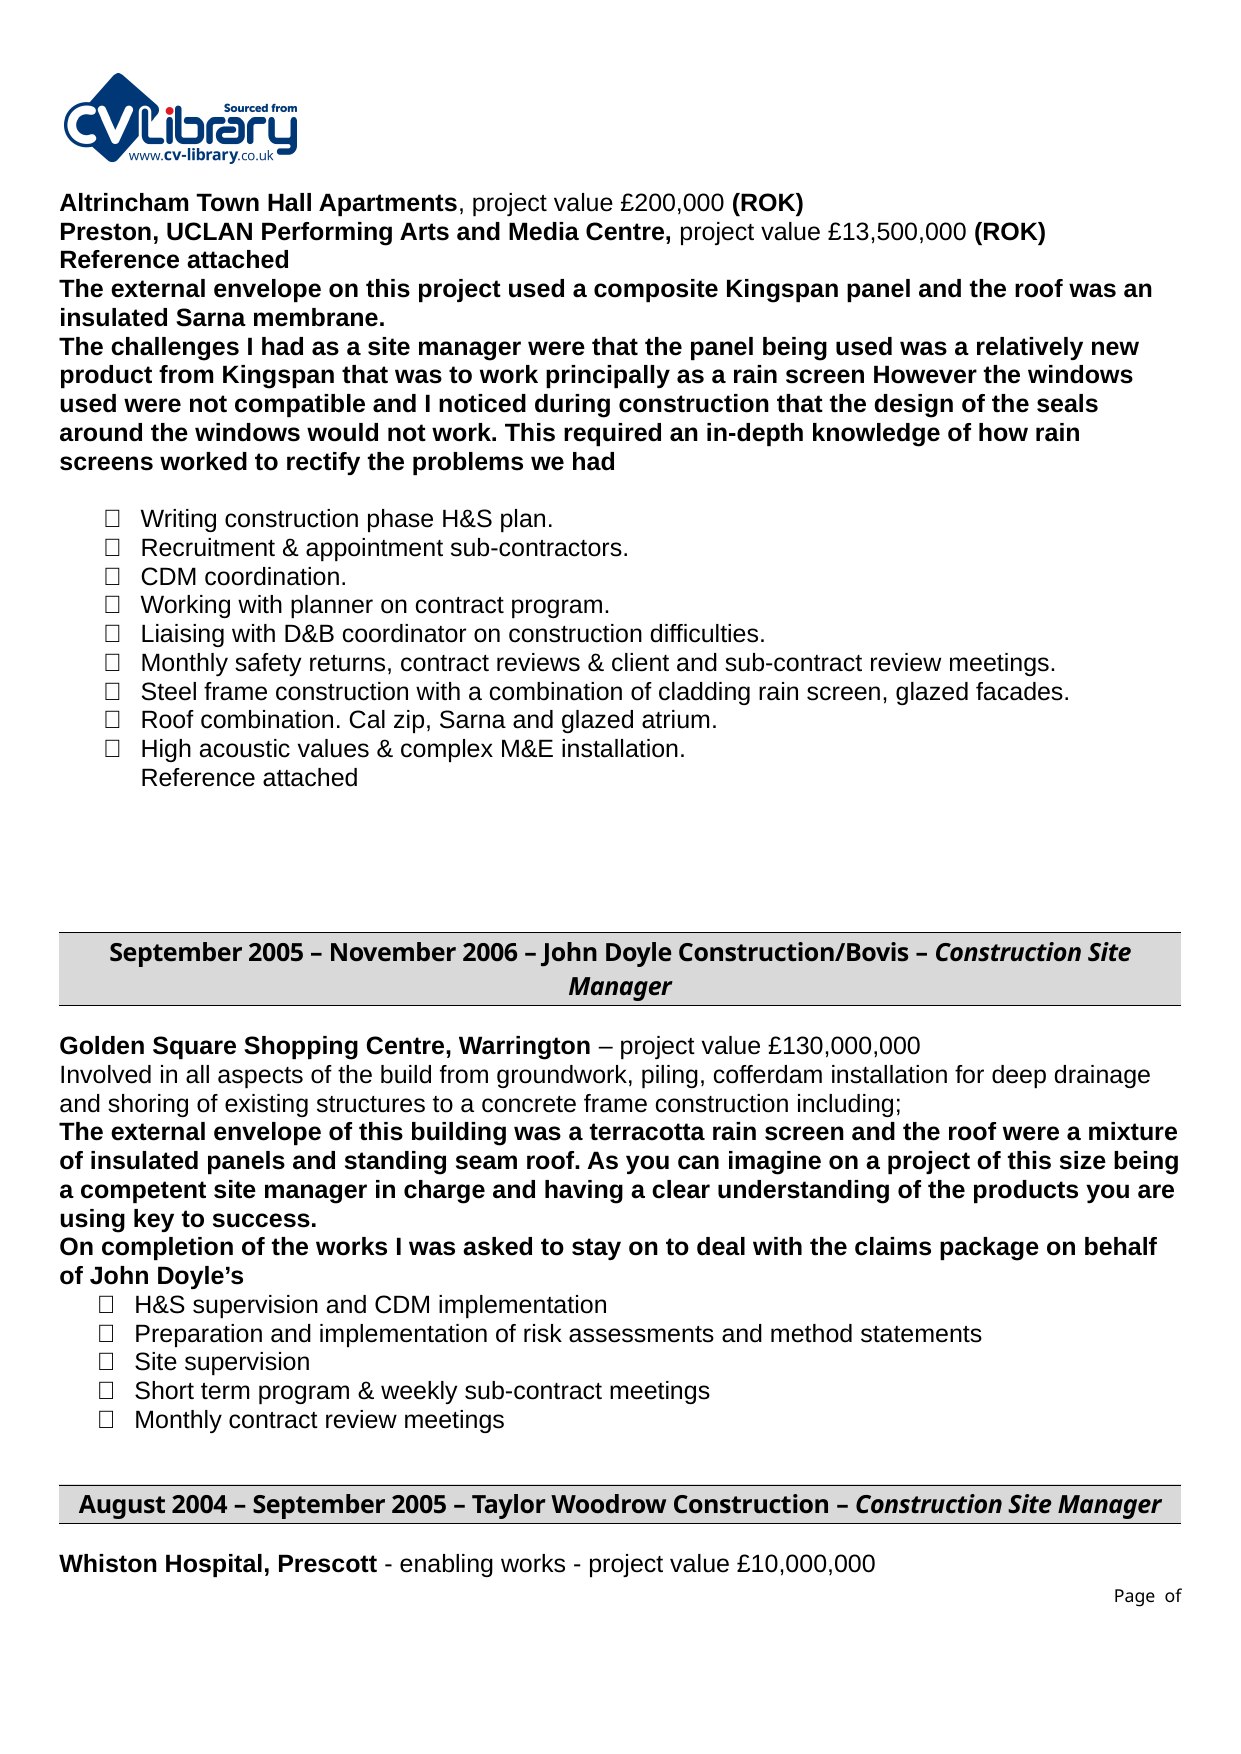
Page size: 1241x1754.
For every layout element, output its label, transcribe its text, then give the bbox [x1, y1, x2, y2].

text August 2004 – September 2005 – Taylor Woodrow Construction – Construction Site Manager [59, 1486, 1181, 1523]
text  Working with planner on contract program. [103, 590, 1181, 619]
text On completion of the works I was asked to stay on to deal with the claims package on behalf of John Doyle’s [59, 1232, 1181, 1290]
text  High acoustic values & complex M&E installation. [103, 734, 1181, 763]
text  Recruitment & appointment sub-contractors. [103, 533, 1181, 562]
text  Monthly contract review meetings [97, 1405, 1181, 1433]
text Altrincham Town Hall Apartments, project value £200,000 (ROK) [59, 188, 1181, 217]
text Reference attached [140, 763, 1181, 792]
text Golden Square Shopping Centre, Warrington – project value £130,000,000 [59, 1031, 1181, 1060]
text  Short term program & weekly sub-contract meetings [97, 1376, 1181, 1405]
text Whiston Hospital, Prescott - enabling works - project value £10,000,000 [59, 1549, 1181, 1578]
text  Liaising with D&B coordinator on construction difficulties. [103, 619, 1181, 648]
text  CDM coordination. [103, 562, 1181, 590]
text  Site supervision [97, 1347, 1181, 1376]
text September 2005 – November 2006 – John Doyle Construction/Bovis – Construction Site Manager [59, 933, 1181, 1005]
text The external envelope on this project used a composite Kingspan panel and the roof was an insulated Sarna membrane. [59, 274, 1181, 332]
text The external envelope of this building was a terracotta rain screen and the roof were a mixture of insulated panels and standing seam roof. As you can imagine on a project of this size being a competent site manager in charge and having a clear understanding of the products you are using key to success. [59, 1117, 1181, 1232]
text  Writing construction phase H&S plan. [103, 504, 1181, 533]
text  Roof combination. Cal zip, Sarna and glazed atrium. [103, 705, 1181, 734]
text  Preparation and implementation of risk assessments and method statements [97, 1318, 1181, 1347]
text The challenges I had as a site manager were that the panel being used was a relatively new product from Kingspan that was to work principally as a rain screen However the windows used were not compatible and I noticed during construction that the design of the seals around the windows would not work. This required an in-depth knowledge of how rain screens worked to rectify the problems we had [59, 332, 1181, 475]
text Involved in all aspects of the build from groundwork, piling, cofferdam installation for deep drainage and shoring of existing structures to a concrete frame construction including; [59, 1060, 1181, 1117]
text  Monthly safety returns, contract reviews & client and sub-contract review meetings. [103, 648, 1181, 677]
text  H&S supervision and CDM implementation [97, 1290, 1181, 1318]
picture [59, 73, 302, 164]
text  Steel frame construction with a combination of cladding rain screen, glazed facades. [103, 677, 1181, 705]
text Preston, UCLAN Performing Arts and Media Centre, project value £13,500,000 (ROK) Reference attached [59, 217, 1181, 274]
